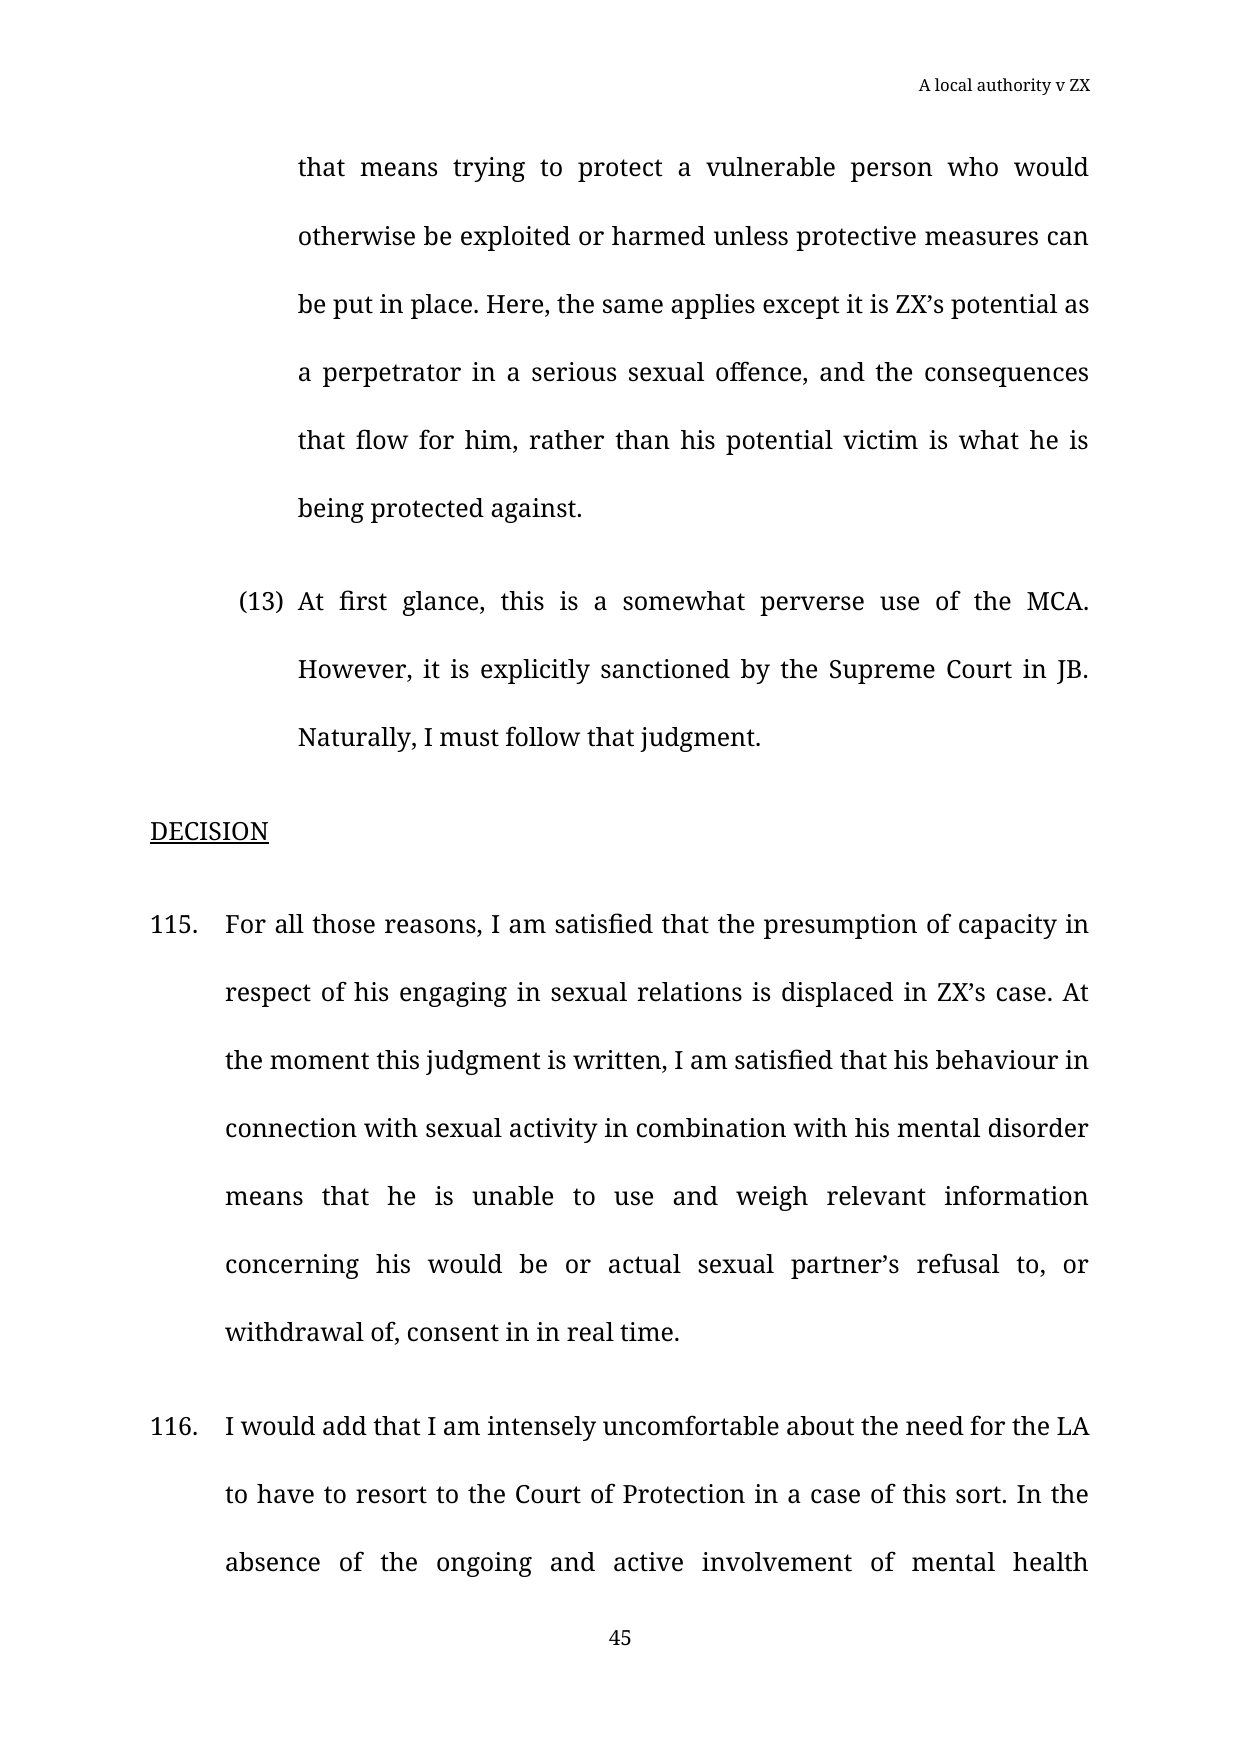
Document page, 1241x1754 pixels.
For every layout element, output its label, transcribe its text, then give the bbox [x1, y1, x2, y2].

list At first glance, this is a somewhat perverse use of the MCA. However, it is explicitly sanctioned by the Supreme Court in JB. Naturally, I must follow that judgment. [239, 584, 1090, 754]
text For all those reasons, I am satisfied that the presumption of capacity in respect of his engaging in sexual relations is displaced in ZX’s case. At the moment this judgment is written, I am satisfied that his behaviour in connection with sexual activity in combination with his mental disorder means that he is unable to use and weigh relevant information concerning his would be or actual sexual partner’s refusal to, or withdrawal of, consent in in real time. [150, 906, 1090, 1349]
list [239, 150, 1090, 525]
list DECISION [150, 813, 1090, 847]
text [150, 1408, 1090, 1578]
